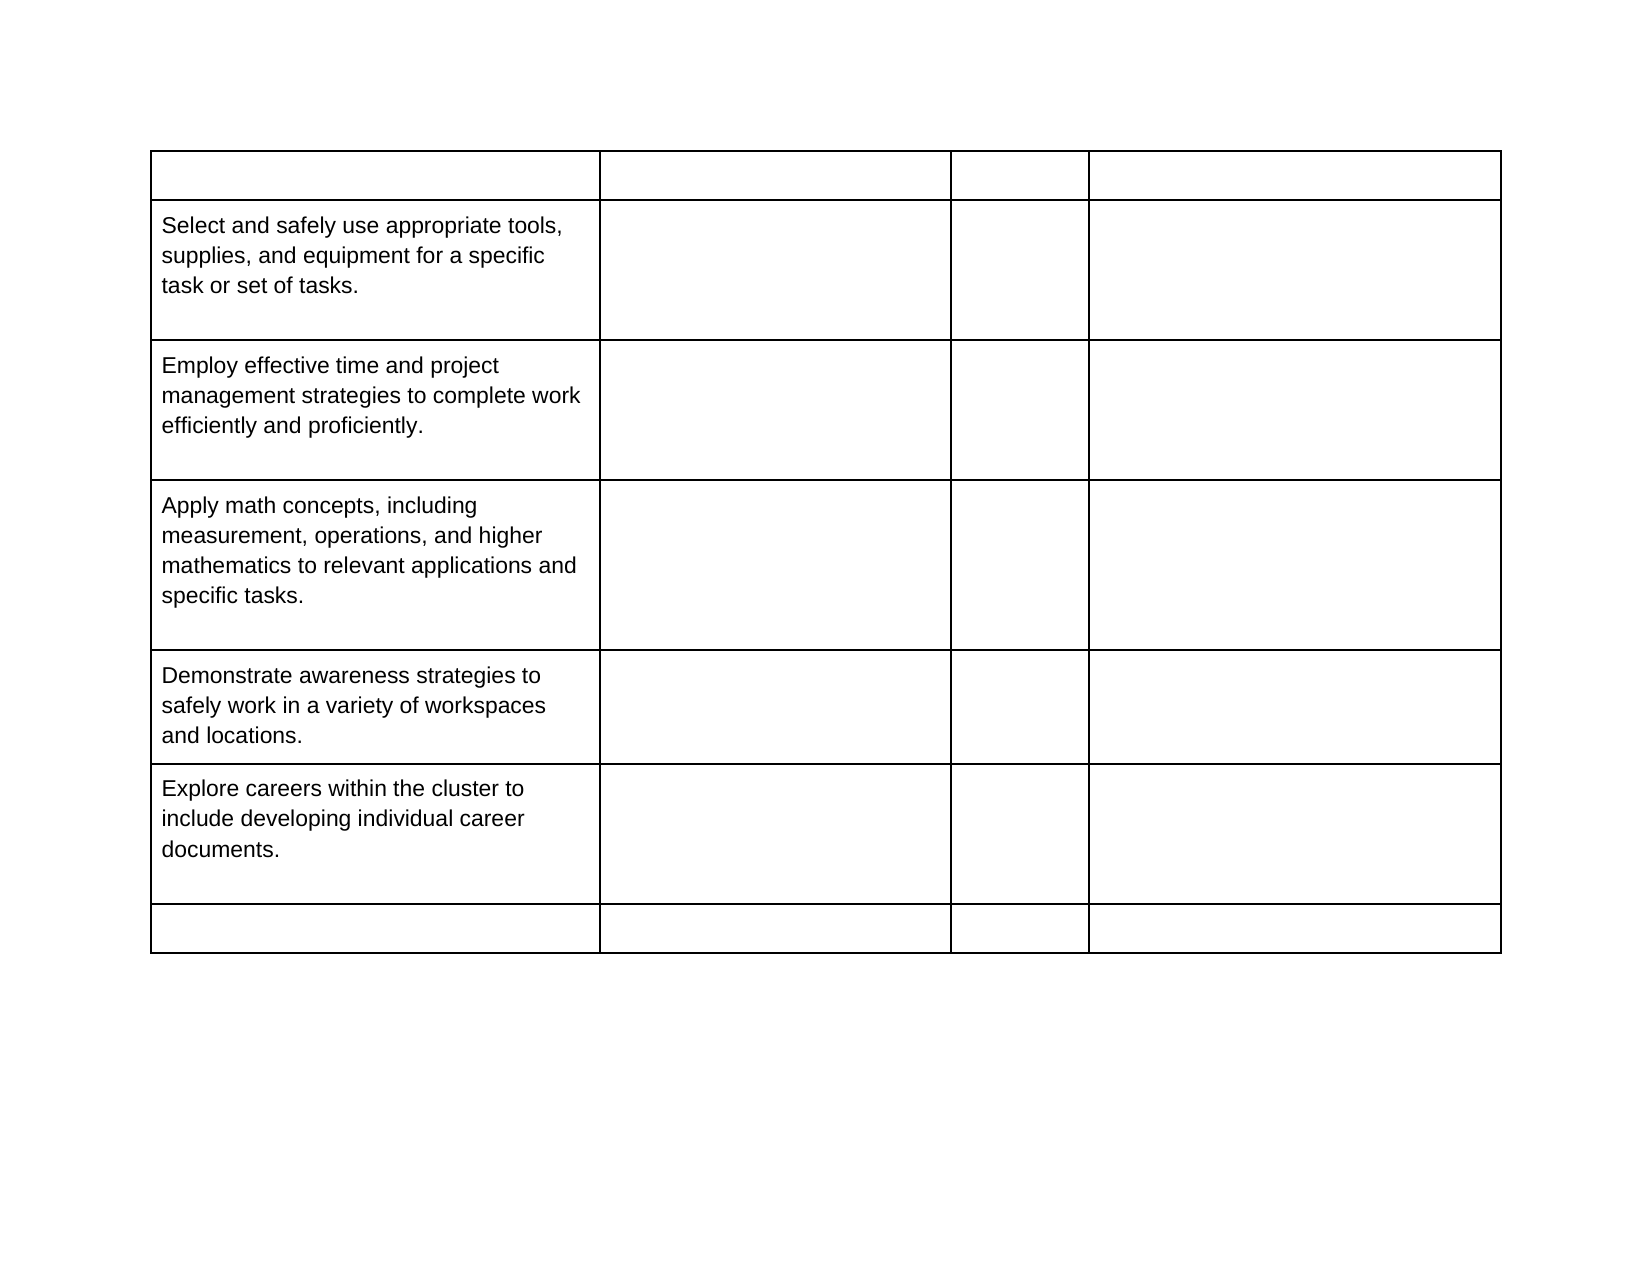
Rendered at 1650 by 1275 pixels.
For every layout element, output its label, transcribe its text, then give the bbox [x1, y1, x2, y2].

table_cell [601, 651, 950, 763]
table_cell [952, 341, 1088, 479]
table_cell [601, 201, 950, 339]
table_cell [952, 905, 1088, 952]
table_cell [601, 481, 950, 649]
table_cell [1090, 651, 1500, 763]
table_cell [1090, 765, 1500, 903]
table_cell Select and safely use appropriate tools, supplies, and equipment for a specific task or set of tasks. [152, 201, 599, 339]
table_cell [952, 481, 1088, 649]
table_cell [1090, 905, 1500, 952]
table_cell [1090, 201, 1500, 339]
table_cell Explore careers within the cluster to include developing individual career documents. [152, 765, 599, 903]
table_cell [152, 152, 599, 199]
table_cell Apply math concepts, including measurement, operations, and higher mathematics to relevant applications and specific tasks. [152, 481, 599, 649]
table_cell [1090, 481, 1500, 649]
table_cell [601, 905, 950, 952]
table_cell [952, 152, 1088, 199]
table_cell Employ effective time and project management strategies to complete work efficiently and proficiently. [152, 341, 599, 479]
table_cell [1090, 152, 1500, 199]
table_cell [152, 905, 599, 952]
table_cell [952, 201, 1088, 339]
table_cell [601, 152, 950, 199]
table_cell [1090, 341, 1500, 479]
table_cell Demonstrate awareness strategies to safely work in a variety of workspaces and locations. [152, 651, 599, 763]
table_cell [601, 341, 950, 479]
table_cell [601, 765, 950, 903]
table_cell [952, 651, 1088, 763]
table_cell [952, 765, 1088, 903]
